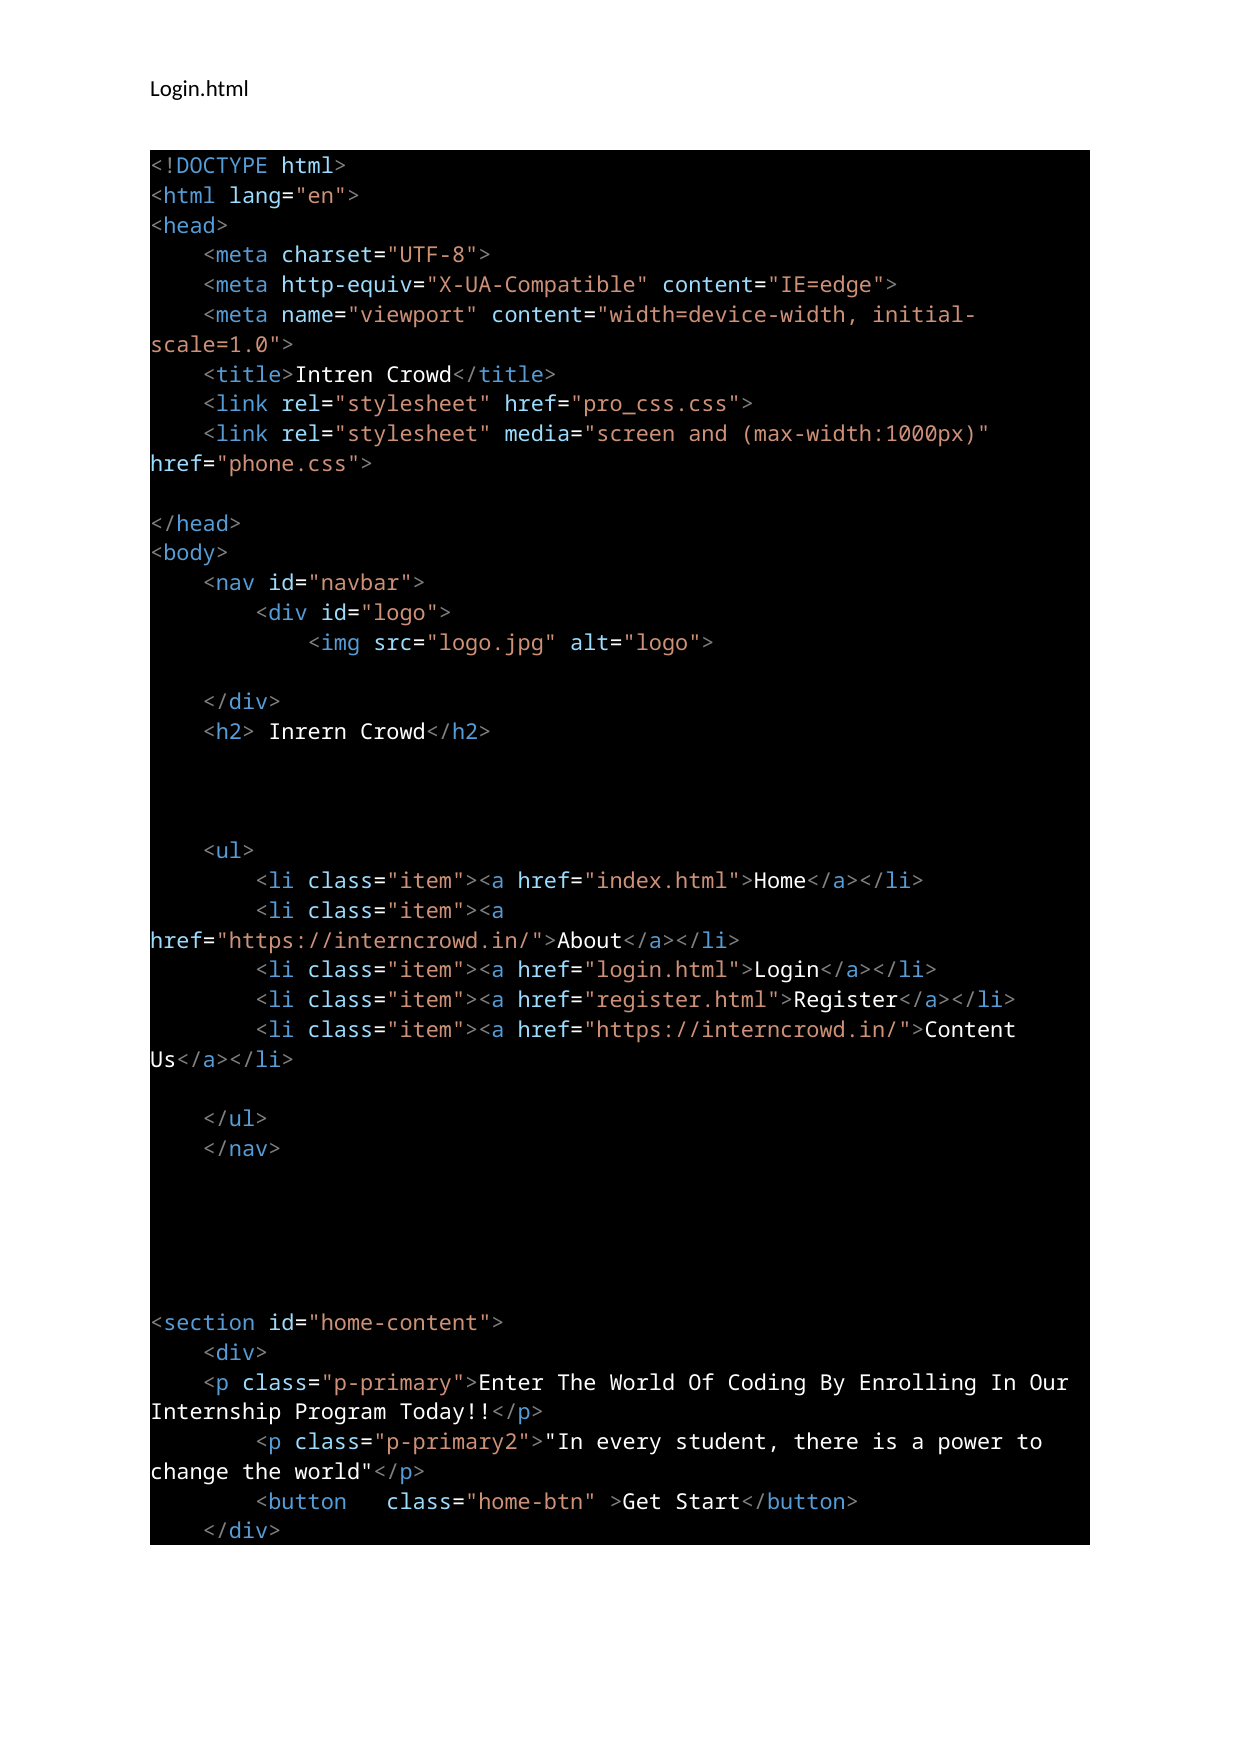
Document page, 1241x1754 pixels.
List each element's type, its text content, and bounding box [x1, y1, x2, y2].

text </div> [150, 1516, 1090, 1545]
text <ul> [150, 835, 1090, 865]
text <p class="p-primary2">"In every student, there is a power to change the world"</p> [150, 1426, 1090, 1486]
text </head> [150, 507, 1090, 537]
text <link rel="stylesheet" href="pro_css.css"> [150, 388, 1090, 418]
text <title>Intren Crowd</title> [150, 358, 1090, 388]
text <link rel="stylesheet" media="screen and (max-width:1000px)" href="phone.css"> [150, 418, 1090, 478]
text <nav id="navbar"> [150, 567, 1090, 597]
text <div> [150, 1337, 1090, 1367]
text <section id="home-content"> [150, 1307, 1090, 1337]
text <head> [150, 209, 1090, 239]
text <li class="item"><a href="https://interncrowd.in/">About</a></li> [150, 895, 1090, 954]
text <button class="home-btn" >Get Start</button> [150, 1486, 1090, 1516]
text <li class="item"><a href="register.html">Register</a></li> [150, 984, 1090, 1014]
text <html lang="en"> [150, 180, 1090, 209]
text </div> [150, 686, 1090, 716]
text <meta name="viewport" content="width=device-width, initial-scale=1.0"> [150, 299, 1090, 358]
text <meta http-equiv="X-UA-Compatible" content="IE=edge"> [150, 269, 1090, 299]
text <li class="item"><a href="login.html">Login</a></li> [150, 954, 1090, 984]
text <img src="logo.jpg" alt="logo"> [150, 627, 1090, 656]
text <meta charset="UTF-8"> [150, 239, 1090, 269]
text <li class="item"><a href="index.html">Home</a></li> [150, 865, 1090, 895]
text </nav> [150, 1133, 1090, 1163]
text <p class="p-primary">Enter The World Of Coding By Enrolling In Our Internship Program Today!!</p> [150, 1367, 1090, 1426]
text <!DOCTYPE html> [150, 150, 1090, 180]
text <body> [150, 537, 1090, 567]
text <li class="item"><a href="https://interncrowd.in/">Content Us</a></li> [150, 1014, 1090, 1073]
text <h2> Inrern Crowd</h2> [150, 716, 1090, 746]
text <div id="logo"> [150, 597, 1090, 627]
text </ul> [150, 1103, 1090, 1133]
